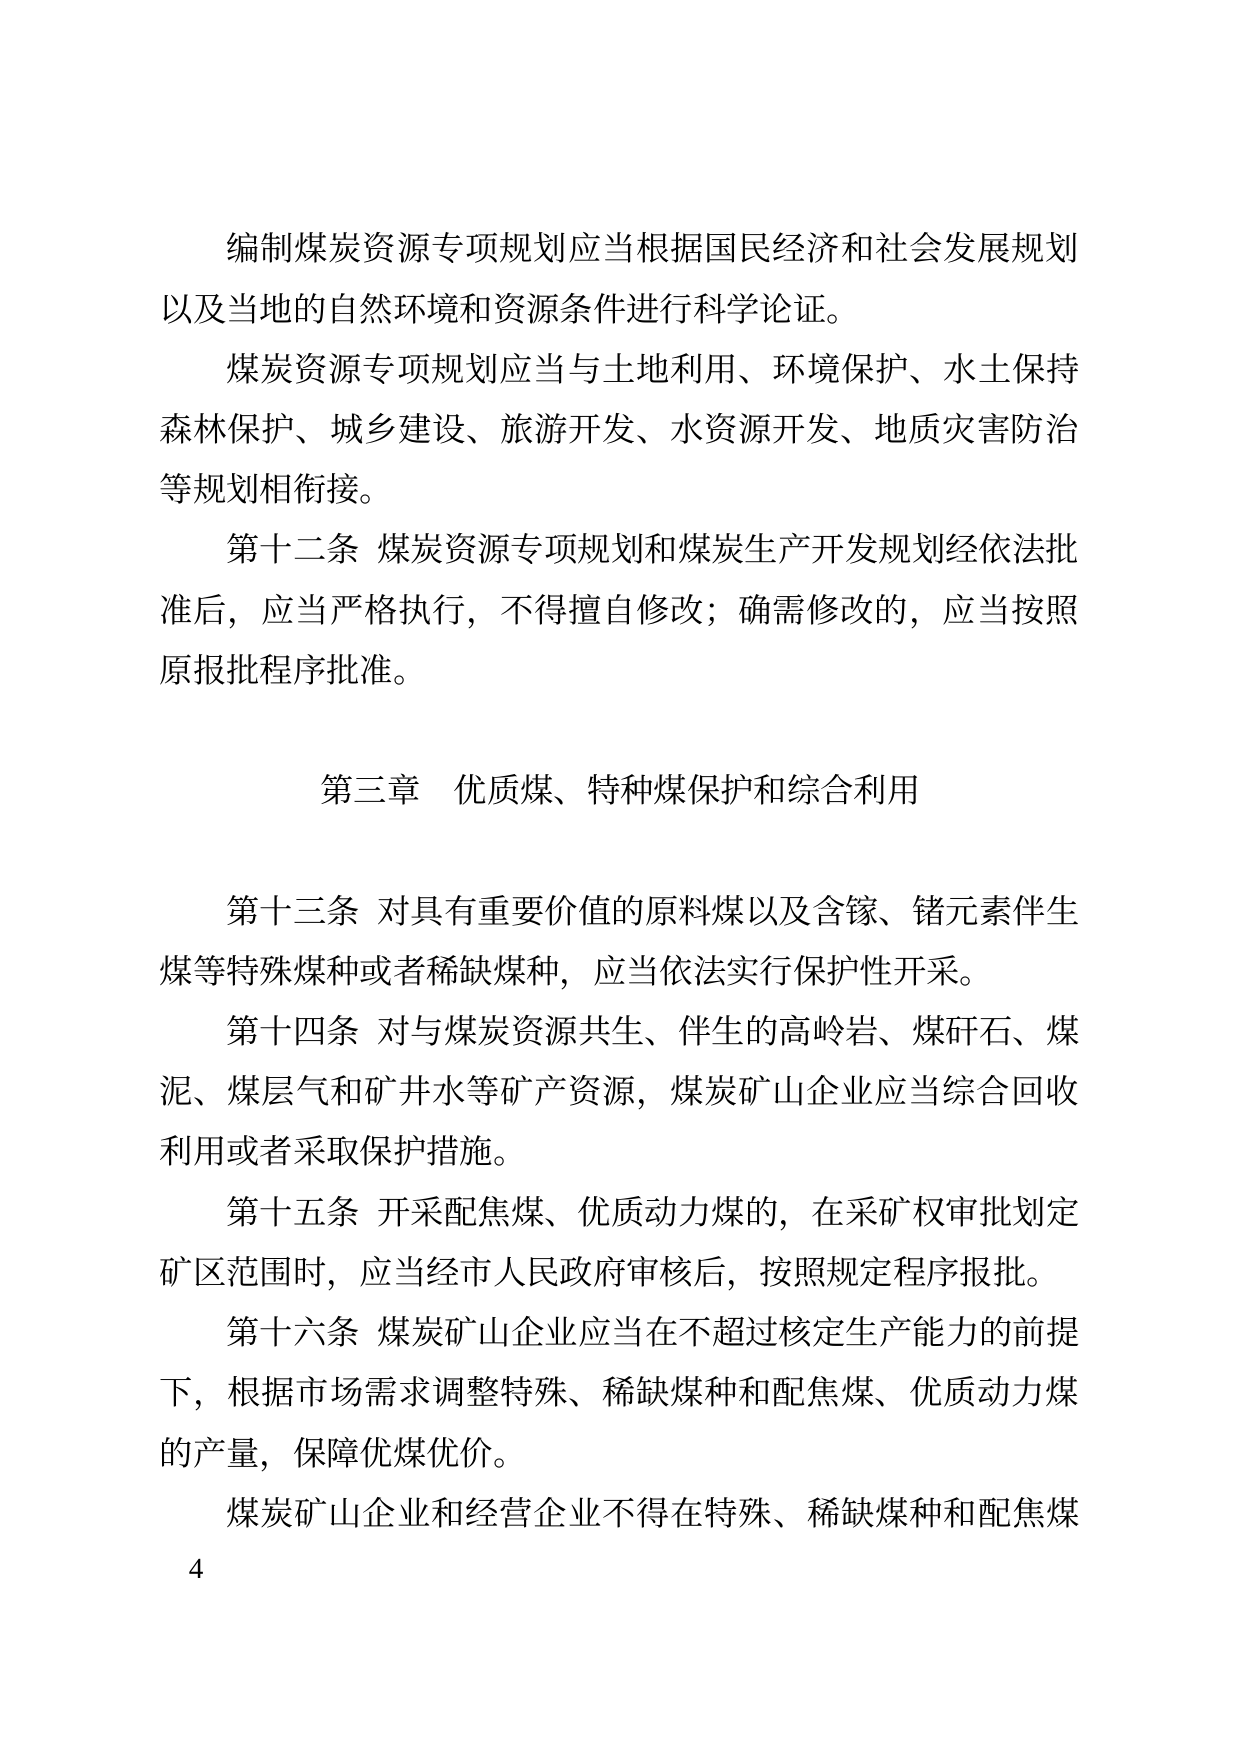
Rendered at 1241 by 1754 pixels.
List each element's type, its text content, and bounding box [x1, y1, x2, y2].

text 第十四条 对与煤炭资源共生、伴生的高岭岩、煤矸石、煤泥、煤层气和矿井水等矿产资源，煤炭矿山企业应当综合回收利用或者采取保护措施。 [159, 995, 1081, 1176]
text 第十五条 开采配焦煤、优质动力煤的，在采矿权审批划定矿区范围时，应当经市人民政府审核后，按照规定程序报批。 [159, 1176, 1081, 1296]
text 第十六条 煤炭矿山企业应当在不超过核定生产能力的前提下，根据市场需求调整特殊、稀缺煤种和配焦煤、优质动力煤的产量，保障优煤优价。 [159, 1296, 1081, 1477]
text 编制煤炭资源专项规划应当根据国民经济和社会发展规划以及当地的自然环境和资源条件进行科学论证。 [159, 213, 1081, 333]
text 煤炭资源专项规划应当与土地利用、环境保护、水土保持、森林保护、城乡建设、旅游开发、水资源开发、地质灾害防治等规划相衔接。 [159, 333, 1081, 514]
text 第十三条 对具有重要价值的原料煤以及含镓、锗元素伴生煤等特殊煤种或者稀缺煤种，应当依法实行保护性开采。 [159, 875, 1081, 995]
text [159, 1477, 1081, 1537]
text 第十二条 煤炭资源专项规划和煤炭生产开发规划经依法批准后，应当严格执行，不得擅自修改；确需修改的，应当按照原报批程序批准。 [159, 514, 1081, 694]
text 第三章 优质煤、特种煤保护和综合利用 [159, 754, 1081, 815]
